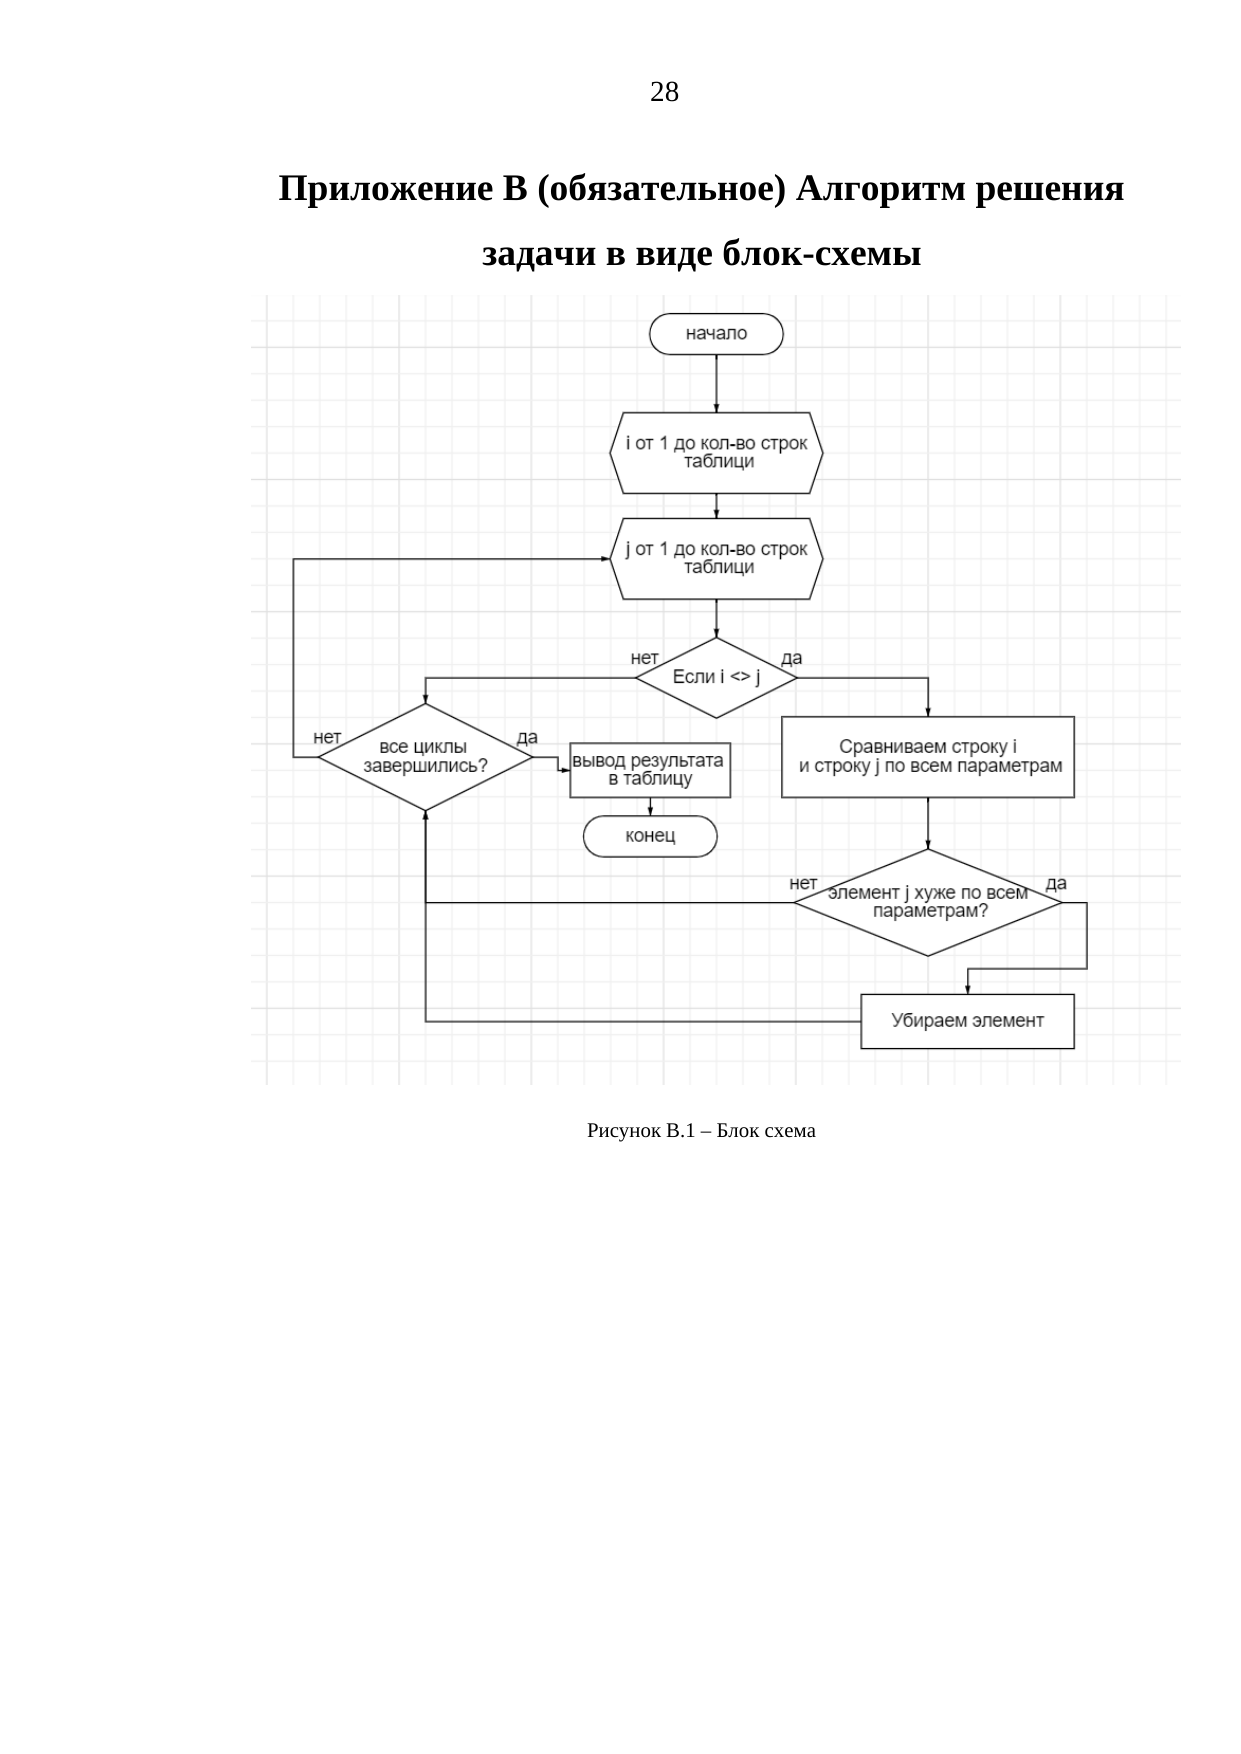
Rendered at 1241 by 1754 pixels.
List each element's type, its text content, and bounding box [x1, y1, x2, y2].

picture [251, 295, 1181, 1085]
subtitle Приложение В (обязательное) Алгоритм решения задачи в виде блок-схемы [252, 166, 1152, 274]
text Рисунок В.1 – Блок схема [177, 1118, 1152, 1142]
